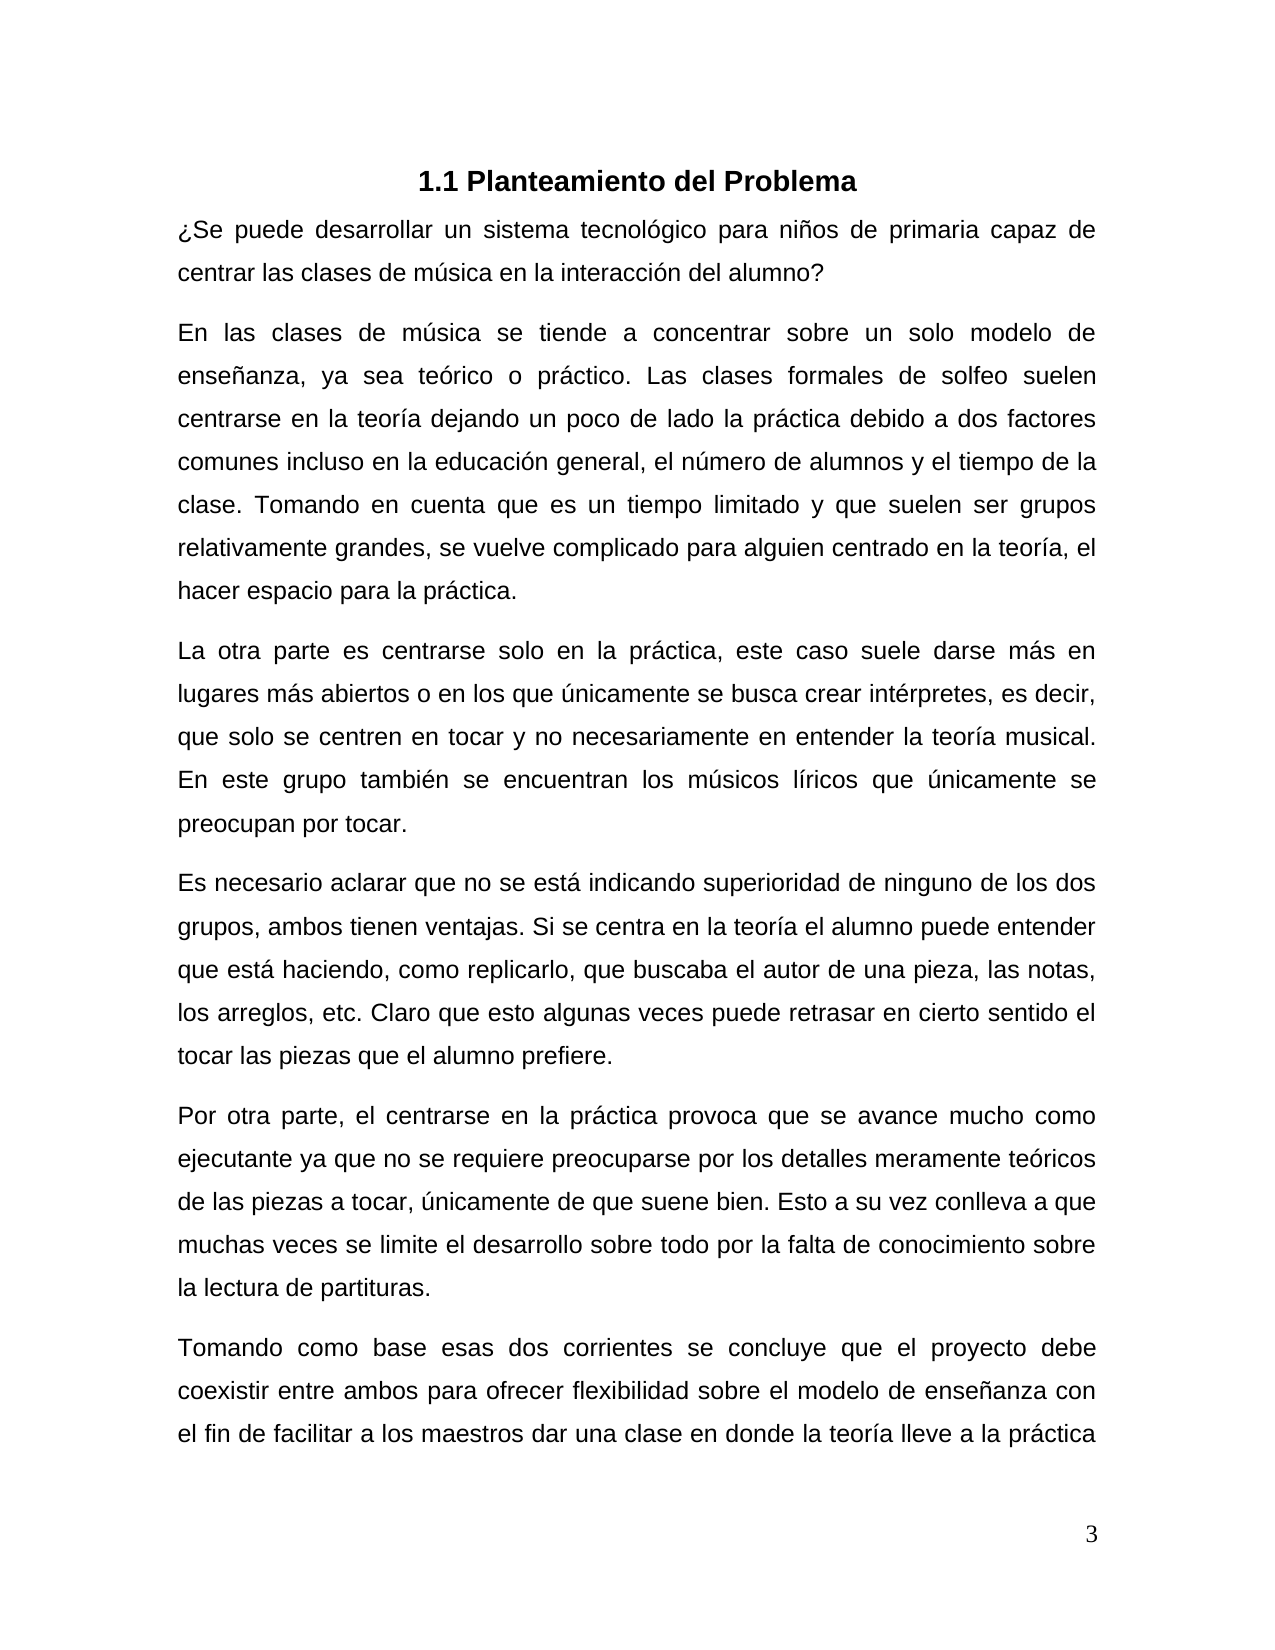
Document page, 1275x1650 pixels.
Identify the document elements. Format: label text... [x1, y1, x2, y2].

text 1.1 Planteamiento del Problema [177, 164, 1098, 198]
text En las clases de música se tiende a concentrar sobre un solo modelo de enseñanza, ya sea teórico o práctico. Las clases formales de solfeo suelen centrarse en la teoría dejando un poco de lado la práctica debido a dos factores comunes incluso en la educación general, el número de alumnos y el tiempo de la clase. Tomando en cuenta que es un tiempo limitado y que suelen ser grupos relativamente grandes, se vuelve complicado para alguien centrado en la teoría, el hacer espacio para la práctica. [177, 317, 1098, 605]
text La otra parte es centrarse solo en la práctica, este caso suele darse más en lugares más abiertos o en los que únicamente se busca crear intérpretes, es decir, que solo se centren en tocar y no necesariamente en entender la teoría musical. En este grupo también se encuentran los músicos líricos que únicamente se preocupan por tocar. [177, 636, 1098, 837]
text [177, 1333, 1098, 1448]
text Por otra parte, el centrarse en la práctica provoca que se avance mucho como ejecutante ya que no se requiere preocuparse por los detalles meramente teóricos de las piezas a tocar, únicamente de que suene bien. Esto a su vez conlleva a que muchas veces se limite el desarrollo sobre todo por la falta de conocimiento sobre la lectura de partituras. [177, 1101, 1098, 1302]
text Es necesario aclarar que no se está indicando superioridad de ninguno de los dos grupos, ambos tienen ventajas. Si se centra en la teoría el alumno puede entender que está haciendo, como replicarlo, que buscaba el autor de una pieza, las notas, los arreglos, etc. Claro que esto algunas veces puede retrasar en cierto sentido el tocar las piezas que el alumno prefiere. [177, 868, 1098, 1069]
text ¿Se puede desarrollar un sistema tecnológico para niños de primaria capaz de centrar las clases de música en la interacción del alumno? [177, 214, 1098, 286]
